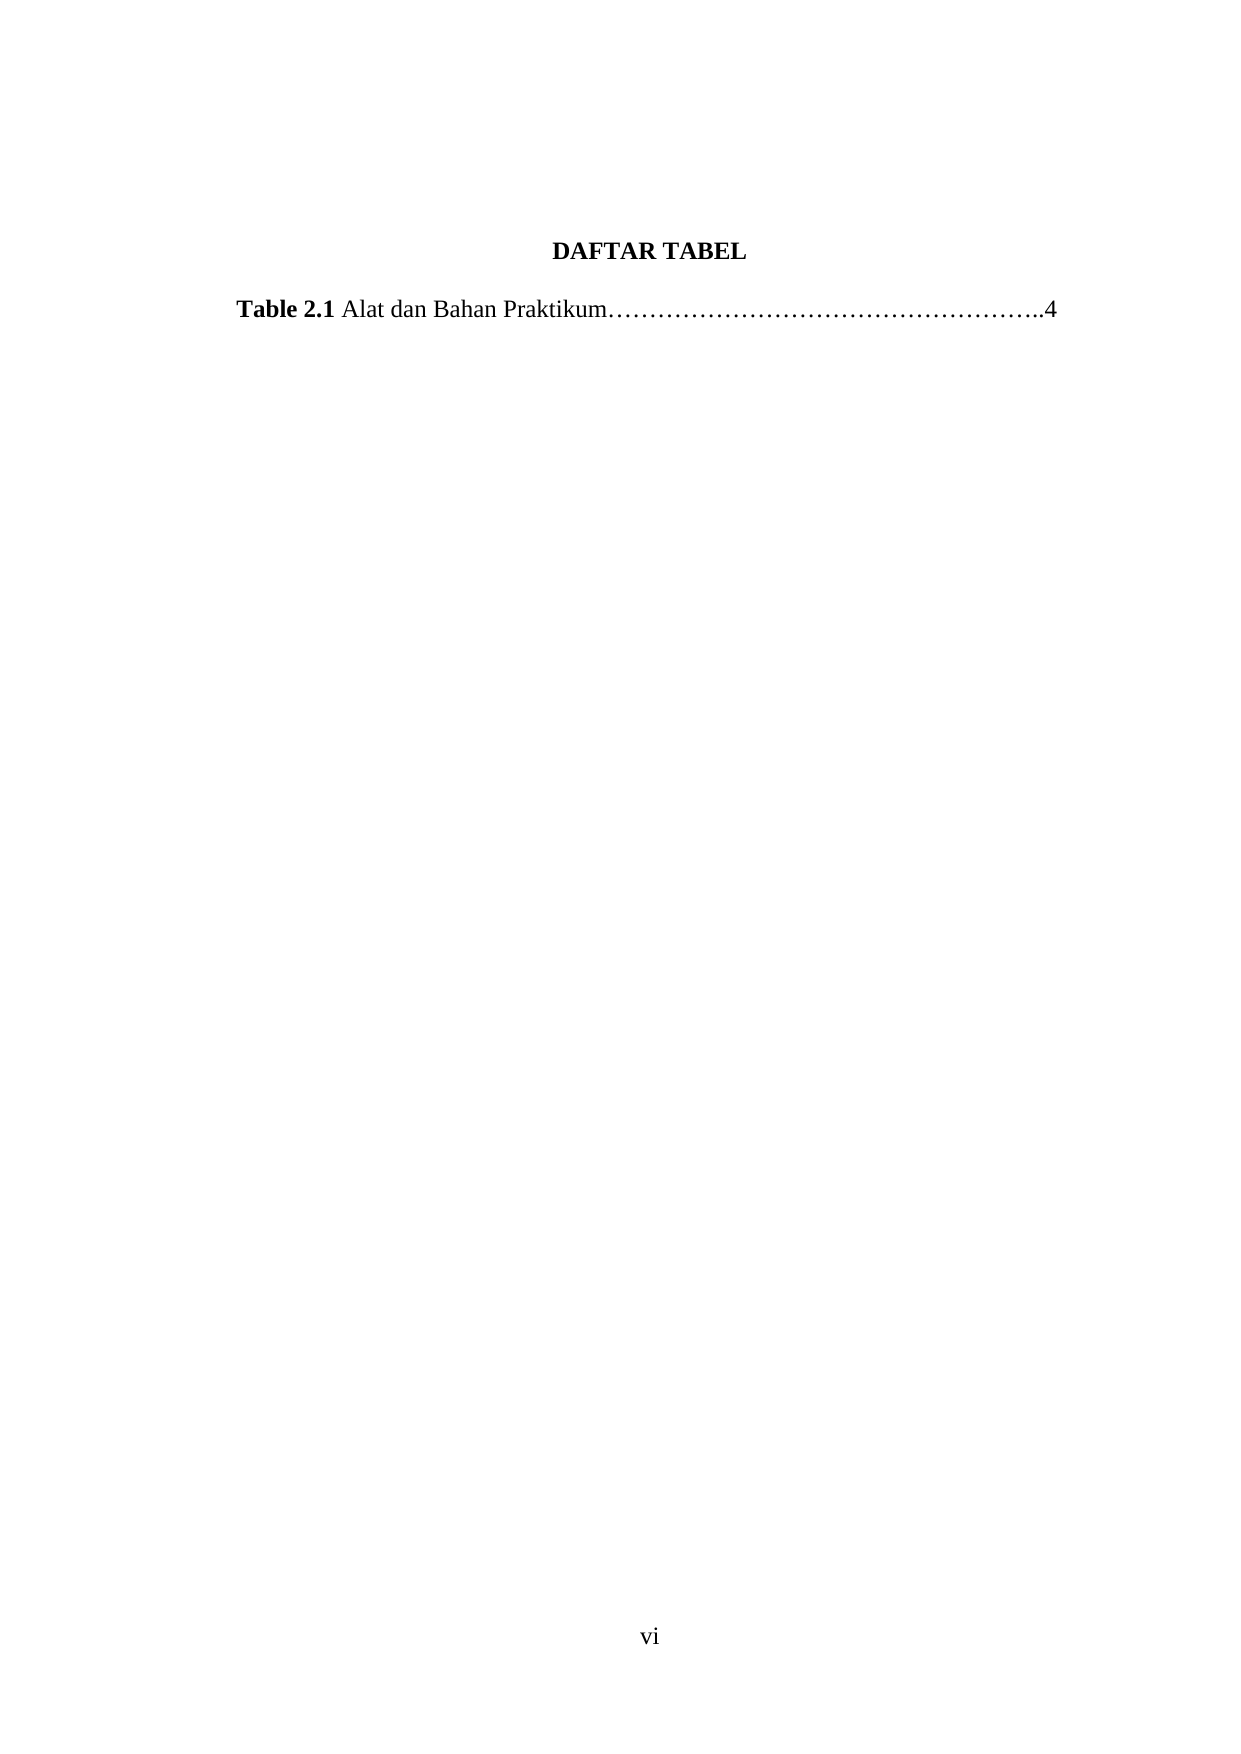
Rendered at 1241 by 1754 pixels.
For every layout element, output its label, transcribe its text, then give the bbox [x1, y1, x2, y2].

text Table 2.1 Alat dan Bahan Praktikum……………………………………………..4 [236, 294, 1063, 322]
subtitle DAFTAR TABEL [236, 236, 1063, 265]
